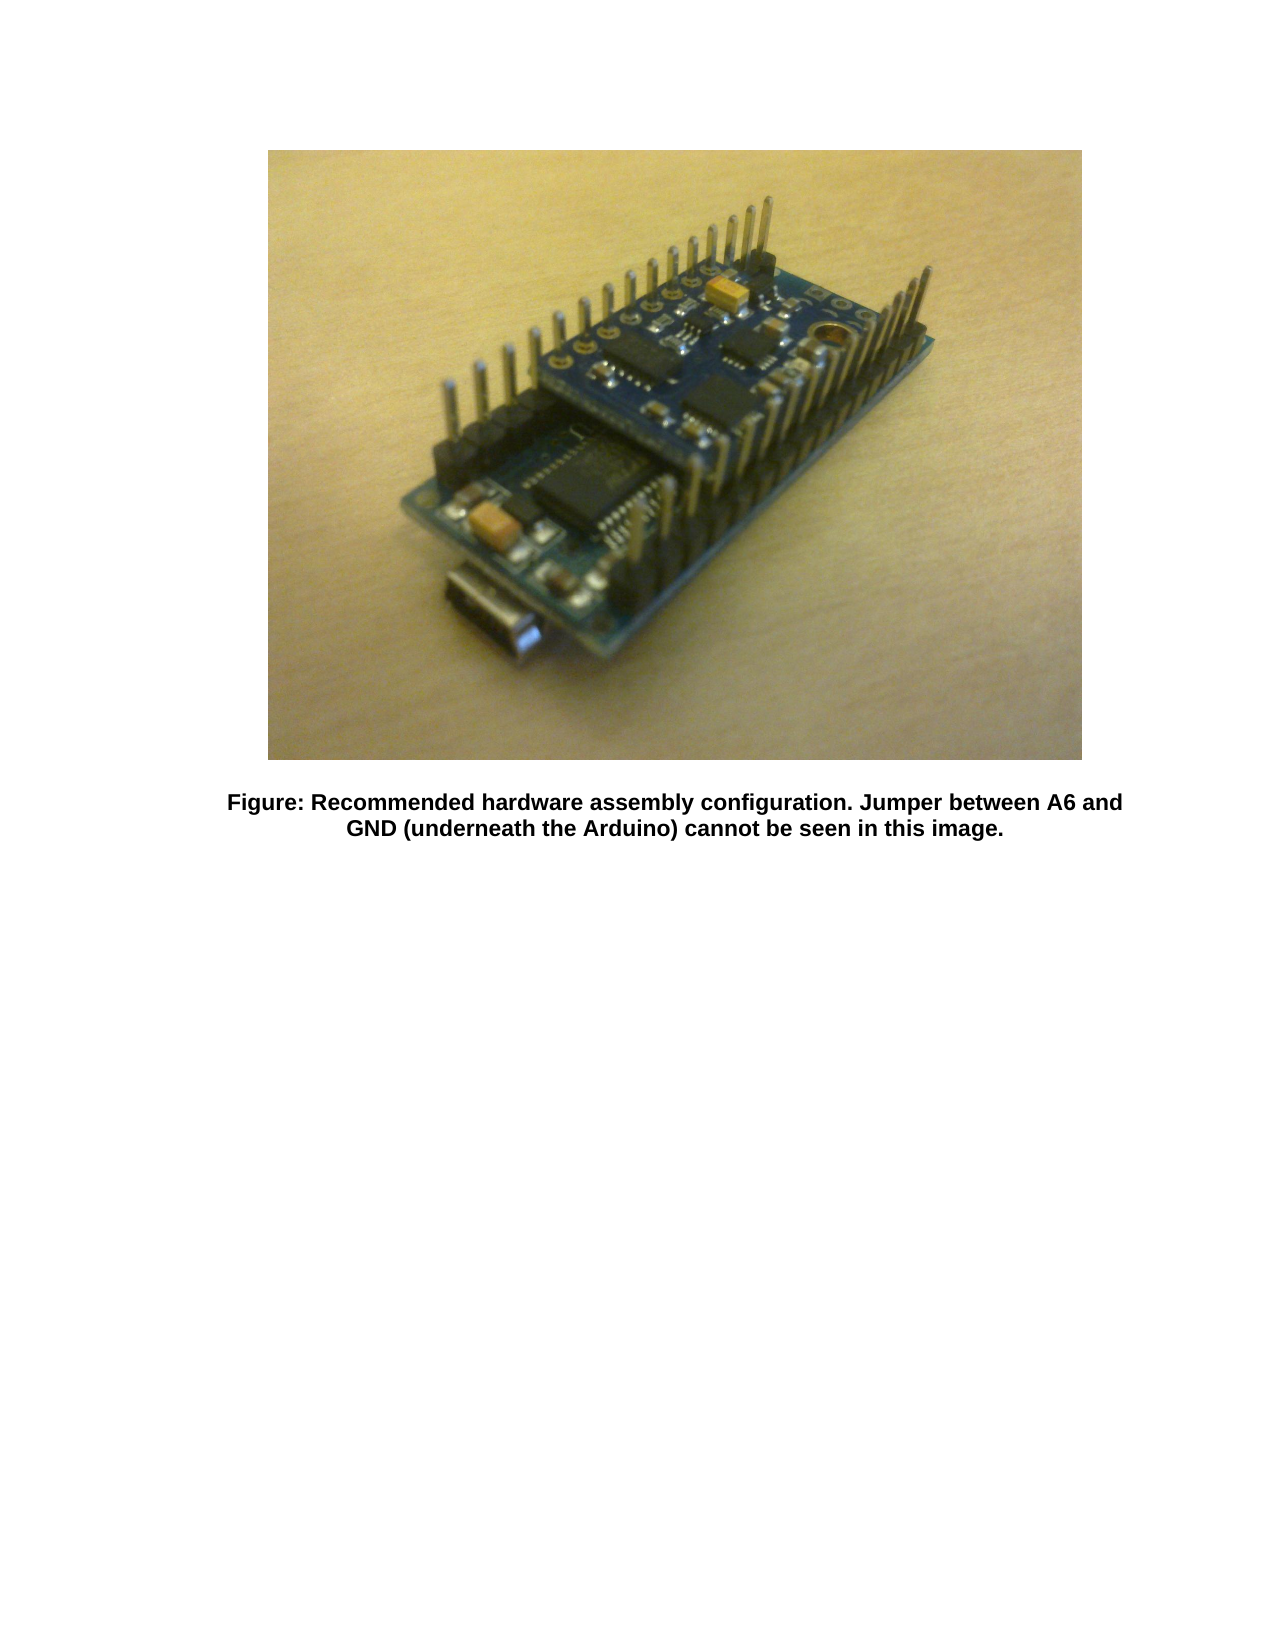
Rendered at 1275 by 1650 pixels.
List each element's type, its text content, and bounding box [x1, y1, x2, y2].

text Figure: Recommended hardware assembly configuration. Jumper between A6 and GND (underneath the Arduino) cannot be seen in this image. [225, 789, 1125, 896]
picture [268, 150, 1082, 760]
